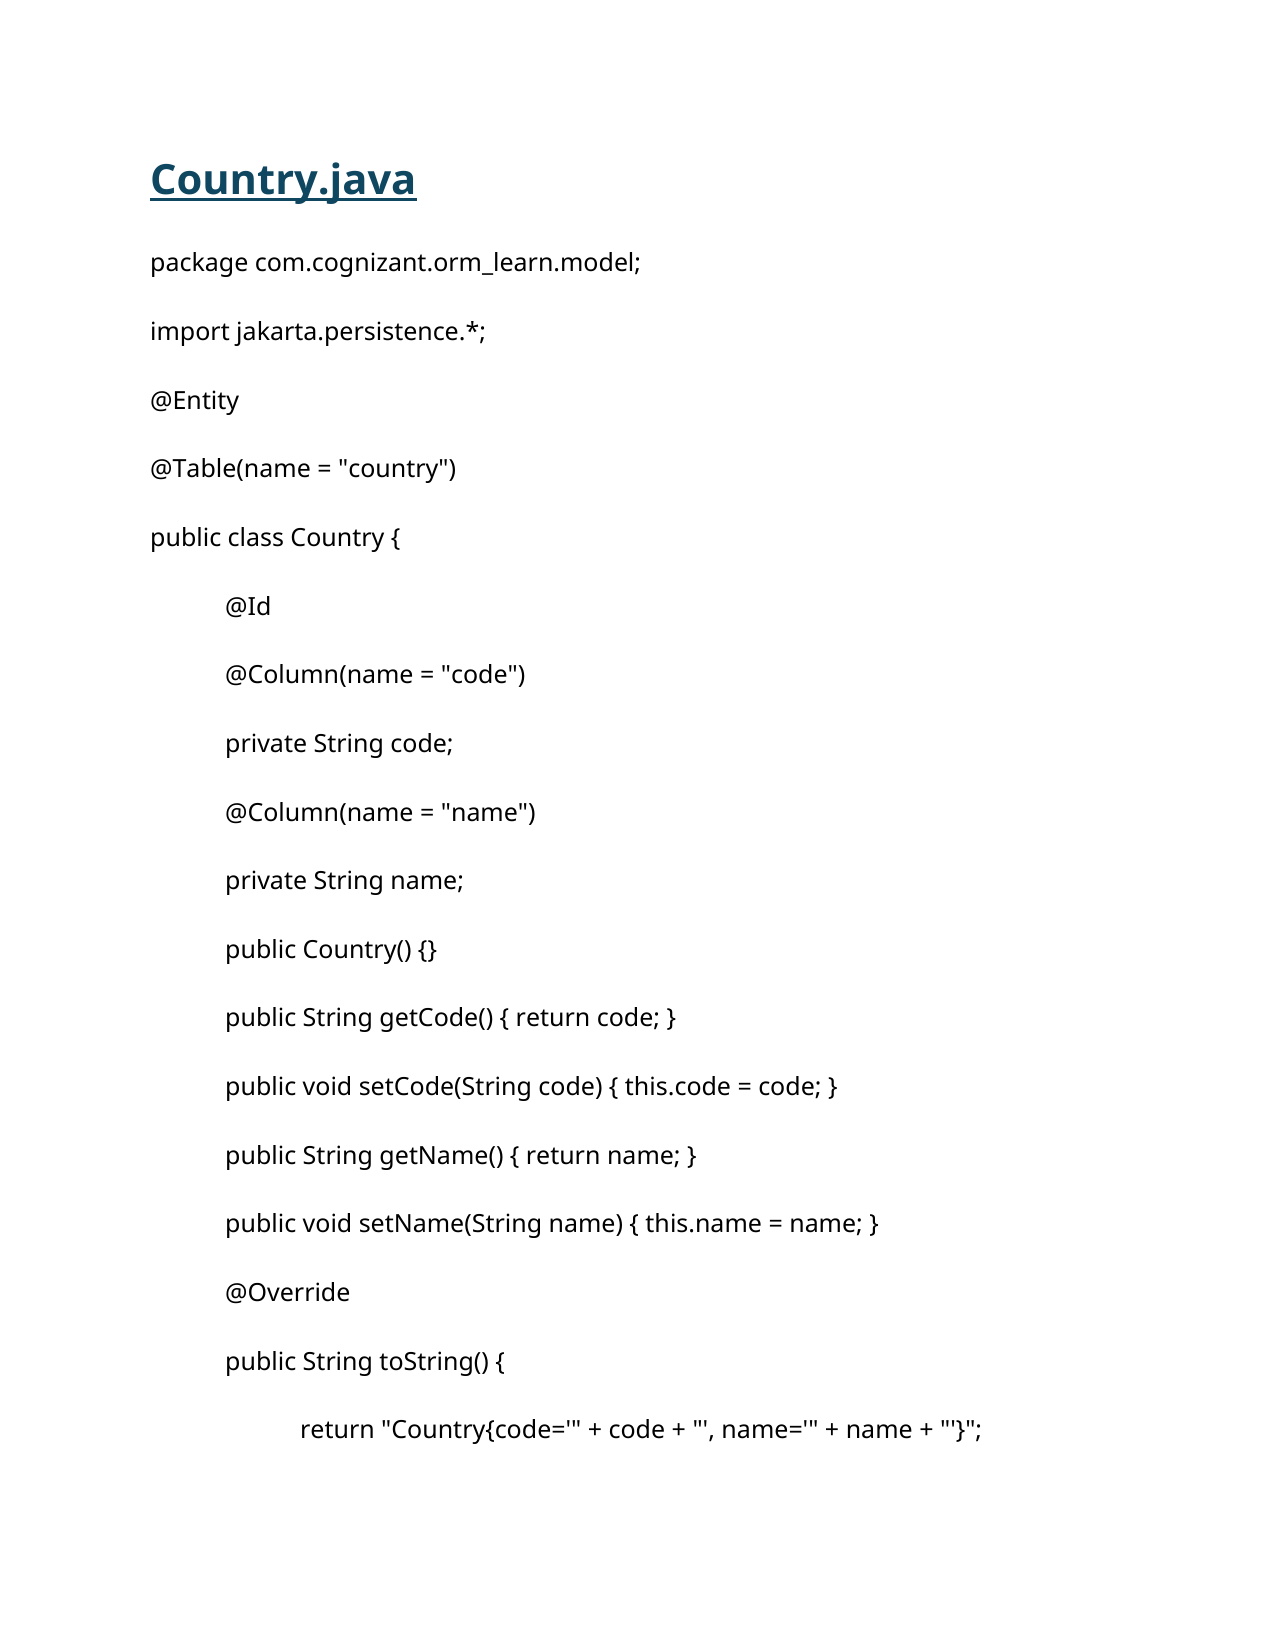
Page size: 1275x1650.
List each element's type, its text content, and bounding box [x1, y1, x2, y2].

text public String getCode() { return code; } [150, 1000, 1125, 1034]
text return "Country{code='" + code + "', name='" + name + "'}"; [225, 1412, 1125, 1446]
text public void setName(String name) { this.name = name; } [150, 1206, 1125, 1240]
text private String name; [150, 863, 1125, 897]
text @Entity [150, 382, 1125, 416]
text public Country() {} [150, 931, 1125, 966]
text public String toString() { [150, 1343, 1125, 1377]
subtitle Country.java [150, 150, 1125, 207]
text private String code; [150, 726, 1125, 759]
text @Column(name = "name") [150, 794, 1125, 828]
text public void setCode(String code) { this.code = code; } [150, 1069, 1125, 1103]
text public class Country { [150, 519, 1125, 554]
text @Table(name = "country") [150, 451, 1125, 485]
text public String getName() { return name; } [150, 1137, 1125, 1171]
text @Column(name = "code") [150, 657, 1125, 691]
text @Override [150, 1275, 1125, 1309]
text @Id [150, 588, 1125, 622]
text package com.cognizant.orm_learn.model; [150, 245, 1125, 279]
text import jakarta.persistence.*; [150, 314, 1125, 348]
